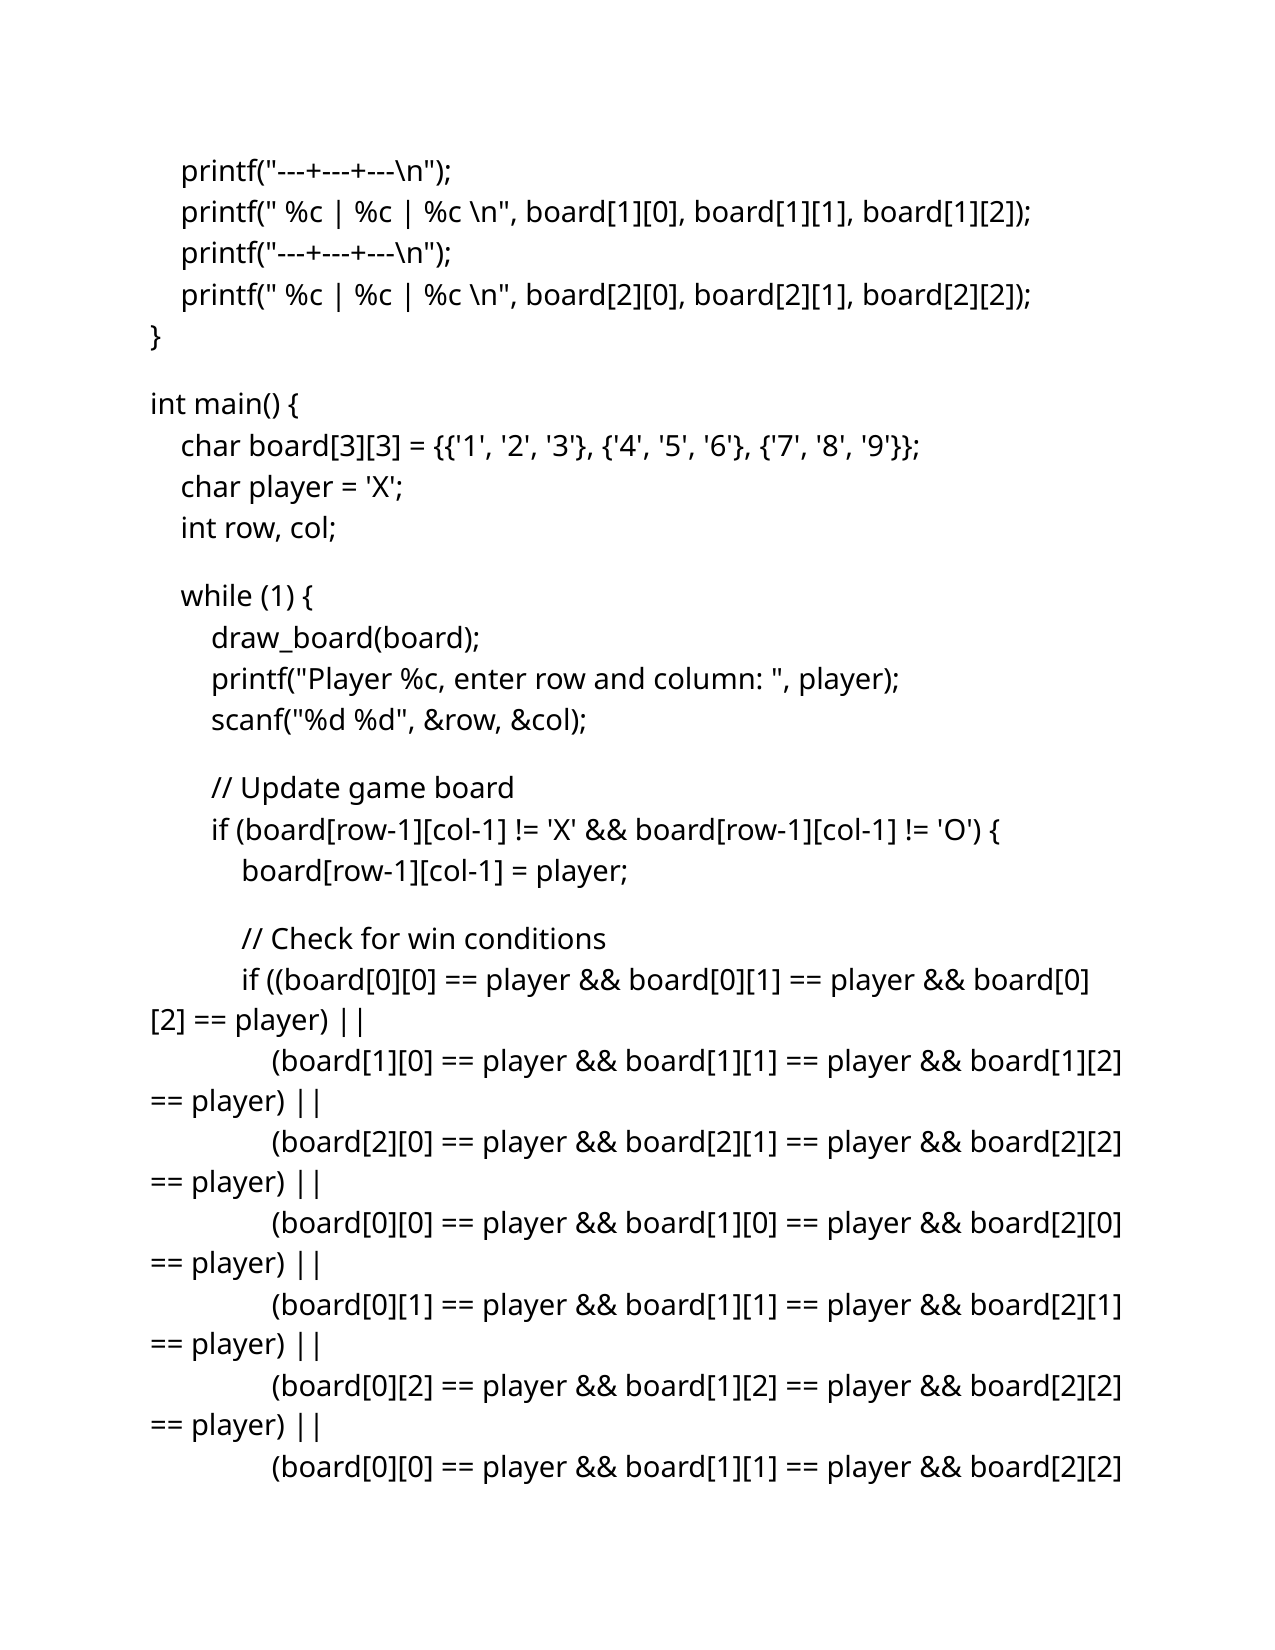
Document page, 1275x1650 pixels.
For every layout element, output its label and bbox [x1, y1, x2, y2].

text [150, 150, 1125, 1486]
